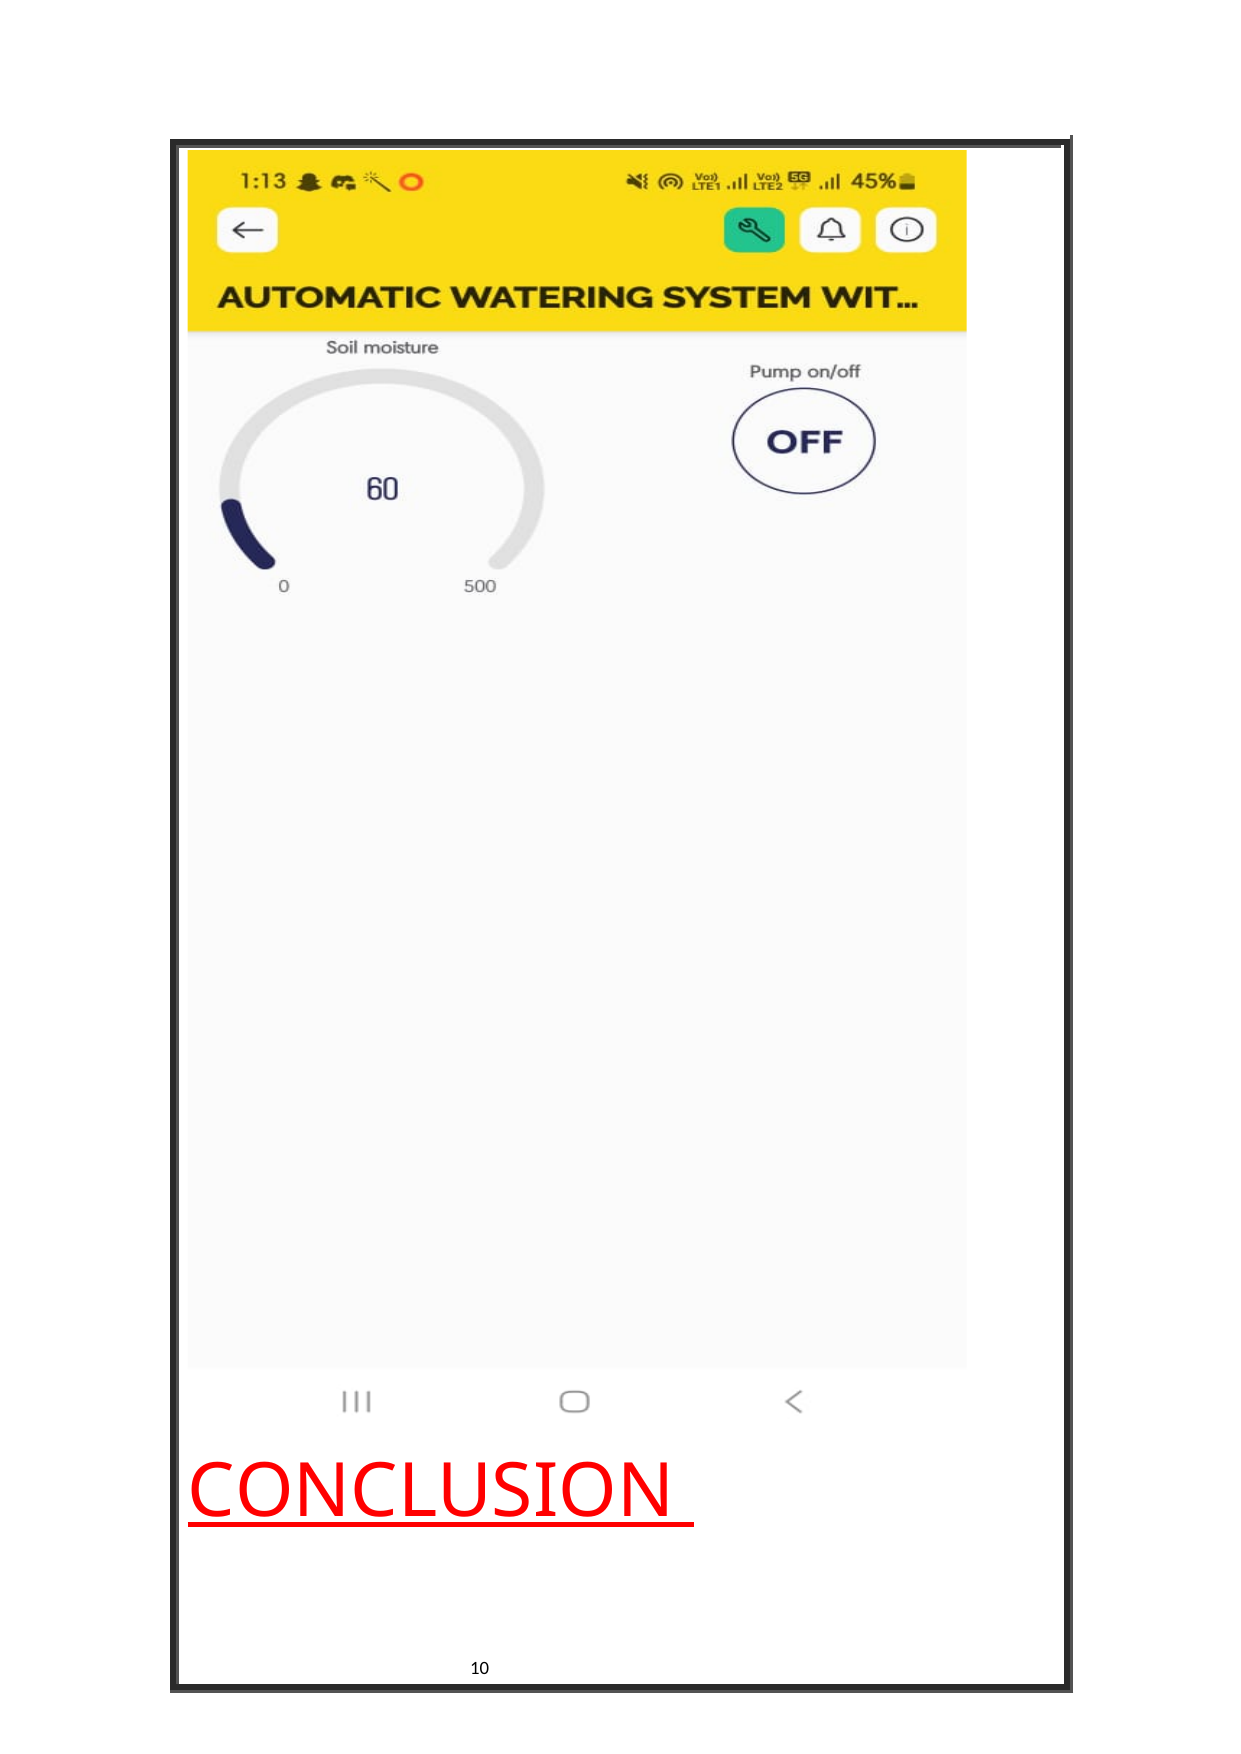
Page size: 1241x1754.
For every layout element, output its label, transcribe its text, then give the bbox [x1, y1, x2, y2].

picture [187, 150, 967, 1436]
text CONCLUSION [187, 1436, 1053, 1538]
